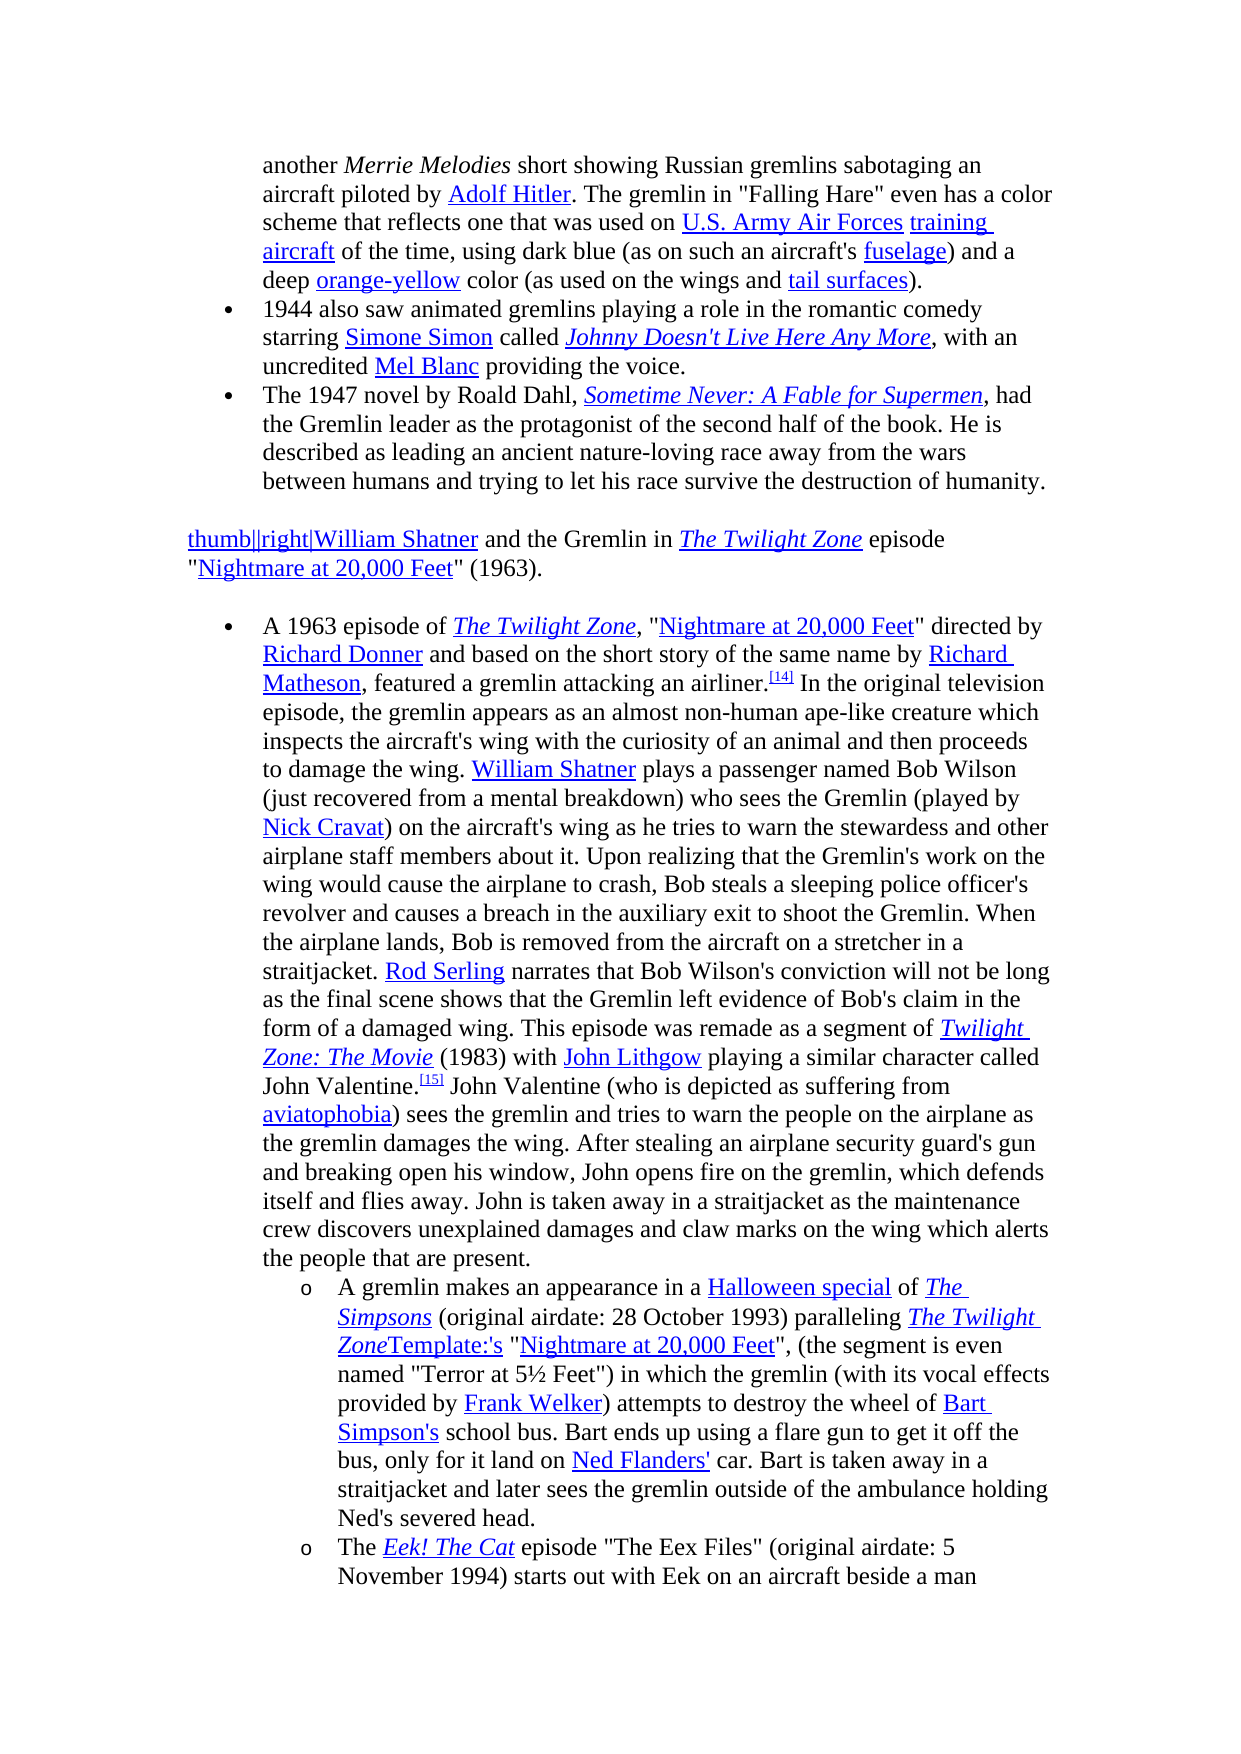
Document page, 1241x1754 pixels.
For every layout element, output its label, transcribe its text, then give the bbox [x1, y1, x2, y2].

list A gremlin makes an appearance in a Halloween special of The Simpsons (original airdate: 28 October 1993) paralleling The Twilight ZoneTemplate:'s "Nightmare at 20,000 Feet", (the segment is even named "Terror at 5½ Feet") in which the gremlin (with its vocal effects provided by Frank Welker) attempts to destroy the wheel of Bart Simpson's school bus. Bart ends up using a flare gun to get it off the bus, only for it land on Ned Flanders' car. Bart is taken away in a straitjacket and later sees the gremlin outside of the ambulance holding Ned's severed head. [300, 1272, 1053, 1532]
list A 1963 episode of The Twilight Zone, "Nightmare at 20,000 Feet" directed by Richard Donner and based on the short story of the same name by Richard Matheson, featured a gremlin attacking an airliner.[14] In the original television episode, the gremlin appears as an almost non-human ape-like creature which inspects the aircraft's wing with the curiosity of an animal and then proceeds to damage the wing. William Shatner plays a passenger named Bob Wilson (just recovered from a mental breakdown) who sees the Gremlin (played by Nick Cravat) on the aircraft's wing as he tries to warn the stewardess and other airplane staff members about it. Upon realizing that the Gremlin's work on the wing would cause the airplane to crash, Bob steals a sleeping police officer's revolver and causes a breach in the auxiliary exit to shoot the Gremlin. When the airplane lands, Bob is removed from the aircraft on a stretcher in a straitjacket. Rod Serling narrates that Bob Wilson's conviction will not be long as the final scene shows that the Gremlin left evidence of Bob's claim in the form of a damaged wing. This episode was remade as a segment of Twilight Zone: The Movie (1983) with John Lithgow playing a similar character called John Valentine.[15] John Valentine (who is depicted as suffering from aviatophobia) sees the gremlin and tries to warn the people on the airplane as the gremlin damages the wing. After stealing an airplane security guard's gun and breaking open his window, John opens fire on the gremlin, which defends itself and flies away. John is taken away in a straitjacket as the maintenance crew discovers unexplained damages and claw marks on the wing which alerts the people that are present. [225, 611, 1053, 1272]
list The 1947 novel by Roald Dahl, Sometime Never: A Fable for Supermen, had the Gremlin leader as the protagonist of the second half of the book. He is described as leading an ancient nature-loving race away from the wars between humans and trying to let his race survive the destruction of humanity. [225, 380, 1053, 495]
list 1944 also saw animated gremlins playing a role in the romantic comedy starring Simone Simon called Johnny Doesn't Live Here Any More, with an uncredited Mel Blanc providing the voice. [225, 294, 1053, 380]
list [300, 1532, 1053, 1590]
text thumb||right|William Shatner and the Gremlin in The Twilight Zone episode "Nightmare at 20,000 Feet" (1963). [187, 524, 1053, 582]
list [225, 150, 1053, 294]
